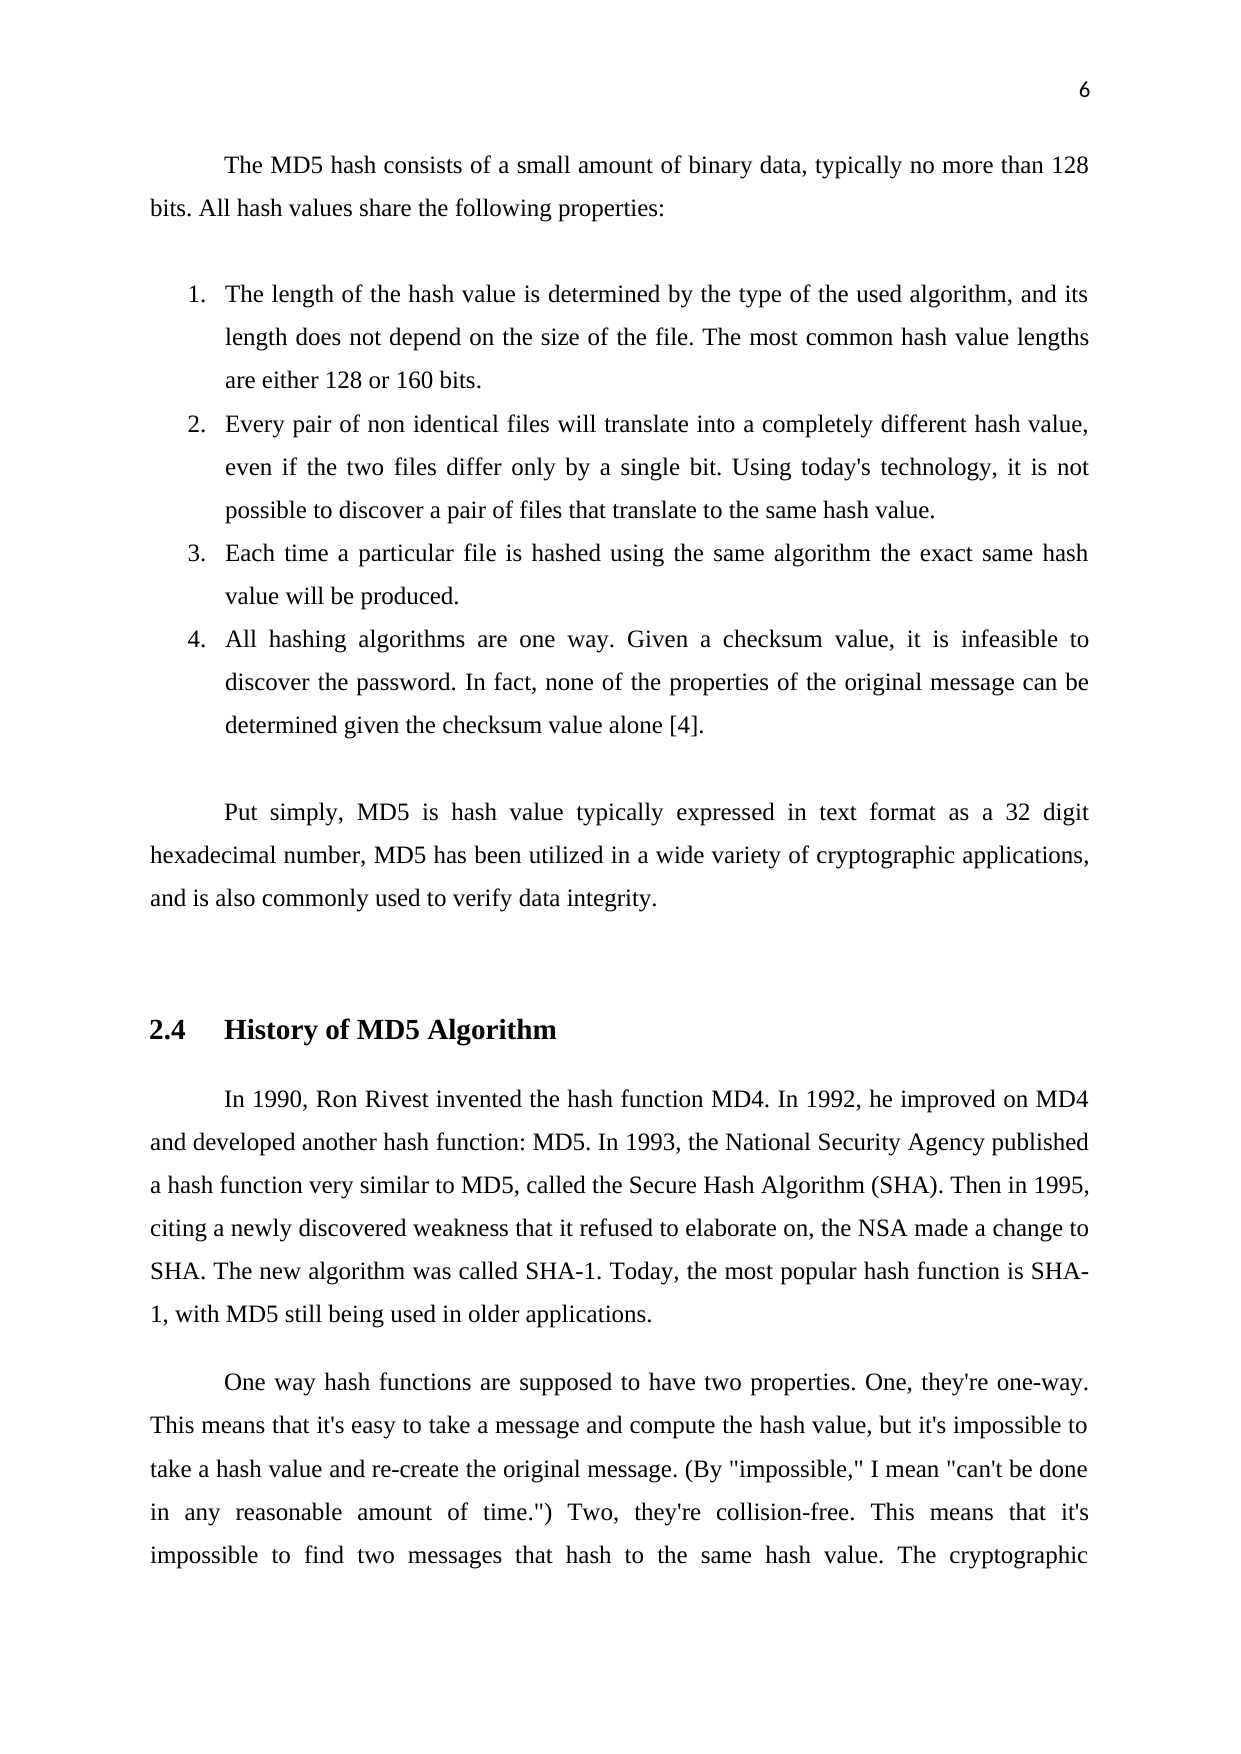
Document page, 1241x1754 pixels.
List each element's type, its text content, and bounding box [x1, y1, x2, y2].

list Each time a particular file is hashed using the same algorithm the exact same hash value will be produced. [187, 538, 1090, 610]
text Put simply, MD5 is hash value typically expressed in text format as a 32 digit hexadecimal number, MD5 has been utilized in a wide variety of cryptographic applications, and is also commonly used to verify data integrity. [150, 797, 1090, 912]
list The length of the hash value is determined by the type of the used algorithm, and its length does not depend on the size of the file. The most common hash value lengths are either 128 or 160 bits. [187, 279, 1090, 394]
text In 1990, Ron Rivest invented the hash function MD4. In 1992, he improved on MD4 and developed another hash function: MD5. In 1993, the National Security Agency published a hash function very similar to MD5, called the Secure Hash Algorithm (SHA). Then in 1995, citing a newly discovered weakness that it refused to elaborate on, the NSA made a change to SHA. The new algorithm was called SHA-1. Today, the most popular hash function is SHA-1, with MD5 still being used in older applications. [150, 1084, 1090, 1328]
list All hashing algorithms are one way. Given a checksum value, it is infeasible to discover the password. In fact, none of the properties of the original message can be determined given the checksum value alone [4]. [187, 624, 1090, 739]
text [150, 1367, 1090, 1569]
text The MD5 hash consists of a small amount of binary data, typically no more than 128 bits. All hash values share the following properties: [150, 150, 1090, 222]
list Every pair of non identical files will translate into a completely different hash value, even if the two files differ only by a single bit. Using today's technology, it is not possible to discover a pair of files that translate to the same hash value. [187, 409, 1090, 524]
list History of MD5 Algorithm [149, 1012, 1090, 1046]
